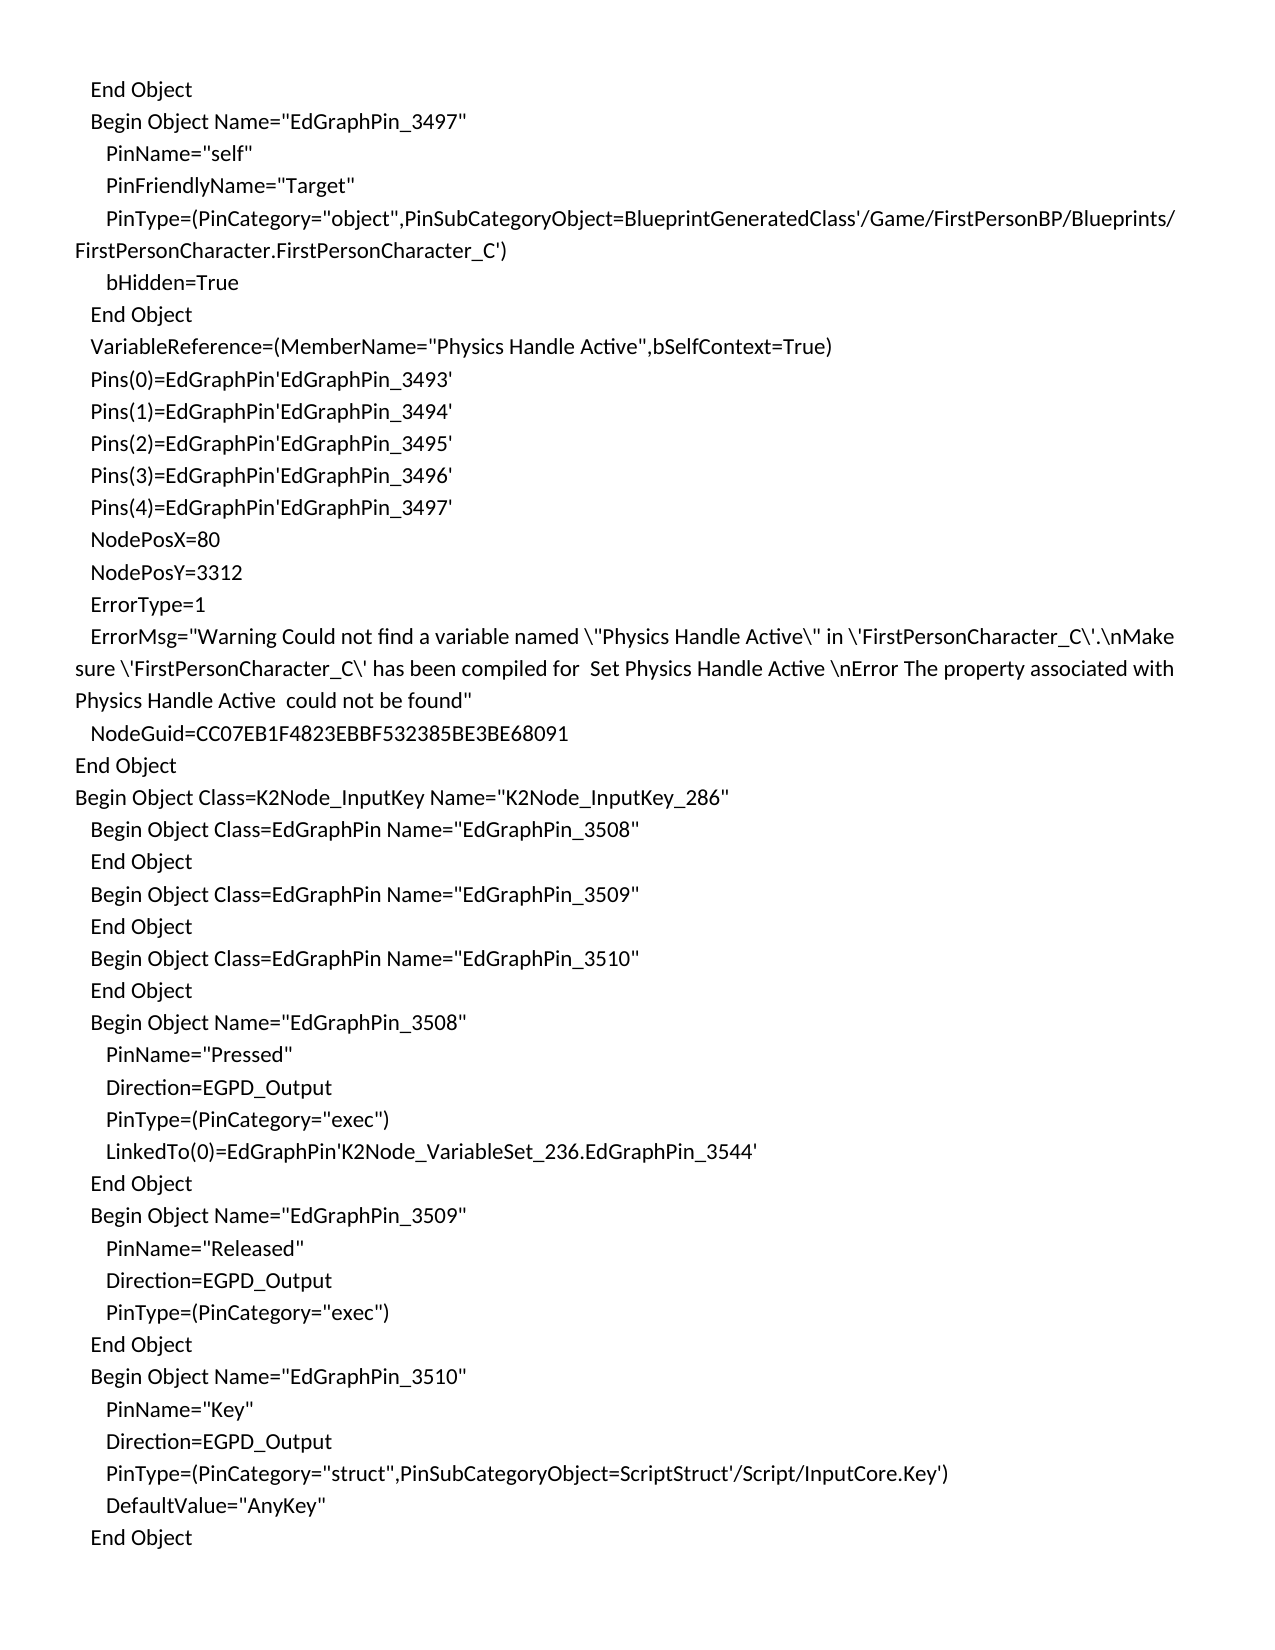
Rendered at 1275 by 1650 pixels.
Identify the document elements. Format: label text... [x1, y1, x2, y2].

text NodeGuid=CC07EB1F4823EBBF532385BE3BE68091 [75, 719, 1200, 747]
text End Object [75, 1523, 1200, 1551]
text PinName="self" [75, 139, 1200, 167]
text End Object [75, 1330, 1200, 1358]
text ErrorType=1 [75, 590, 1200, 618]
text VariableReference=(MemberName="Physics Handle Active",bSelfContext=True) [75, 332, 1200, 361]
text PinFriendlyName="Target" [75, 172, 1200, 199]
text End Object [75, 847, 1200, 876]
text PinName="Key" [75, 1395, 1200, 1423]
text Direction=EGPD_Output [75, 1073, 1200, 1101]
text Begin Object Name="EdGraphPin_3497" [75, 107, 1200, 135]
text End Object [75, 300, 1200, 328]
text PinName="Pressed" [75, 1041, 1200, 1069]
text PinType=(PinCategory="object",PinSubCategoryObject=BlueprintGeneratedClass'/Game/FirstPersonBP/Blueprints/FirstPersonCharacter.FirstPersonCharacter_C') [75, 204, 1200, 264]
text End Object [75, 751, 1200, 779]
text End Object [75, 976, 1200, 1004]
text PinType=(PinCategory="struct",PinSubCategoryObject=ScriptStruct'/Script/InputCore.Key') [75, 1459, 1200, 1487]
text End Object [75, 75, 1200, 103]
text Pins(0)=EdGraphPin'EdGraphPin_3493' [75, 365, 1200, 393]
text bHidden=True [75, 268, 1200, 296]
text End Object [75, 1169, 1200, 1197]
text Begin Object Name="EdGraphPin_3509" [75, 1202, 1200, 1229]
text Pins(3)=EdGraphPin'EdGraphPin_3496' [75, 461, 1200, 489]
text Begin Object Class=K2Node_InputKey Name="K2Node_InputKey_286" [75, 783, 1200, 811]
text End Object [75, 912, 1200, 940]
text PinType=(PinCategory="exec") [75, 1298, 1200, 1326]
text Begin Object Class=EdGraphPin Name="EdGraphPin_3509" [75, 880, 1200, 908]
text Pins(2)=EdGraphPin'EdGraphPin_3495' [75, 429, 1200, 457]
text NodePosY=3312 [75, 558, 1200, 586]
text Begin Object Class=EdGraphPin Name="EdGraphPin_3510" [75, 944, 1200, 972]
text Direction=EGPD_Output [75, 1427, 1200, 1455]
text DefaultValue="AnyKey" [75, 1491, 1200, 1519]
text PinType=(PinCategory="exec") [75, 1105, 1200, 1133]
text Direction=EGPD_Output [75, 1266, 1200, 1294]
text PinName="Released" [75, 1234, 1200, 1262]
text ErrorMsg="Warning Could not find a variable named \"Physics Handle Active\" in \'FirstPersonCharacter_C\'.\nMake sure \'FirstPersonCharacter_C\' has been compiled for Set Physics Handle Active \nError The property associated with Physics Handle Active could not be found" [75, 622, 1200, 714]
text Pins(4)=EdGraphPin'EdGraphPin_3497' [75, 493, 1200, 521]
text Pins(1)=EdGraphPin'EdGraphPin_3494' [75, 397, 1200, 425]
text Begin Object Class=EdGraphPin Name="EdGraphPin_3508" [75, 815, 1200, 843]
text Begin Object Name="EdGraphPin_3510" [75, 1362, 1200, 1391]
text Begin Object Name="EdGraphPin_3508" [75, 1008, 1200, 1036]
text NodePosX=80 [75, 526, 1200, 554]
text LinkedTo(0)=EdGraphPin'K2Node_VariableSet_236.EdGraphPin_3544' [75, 1137, 1200, 1165]
